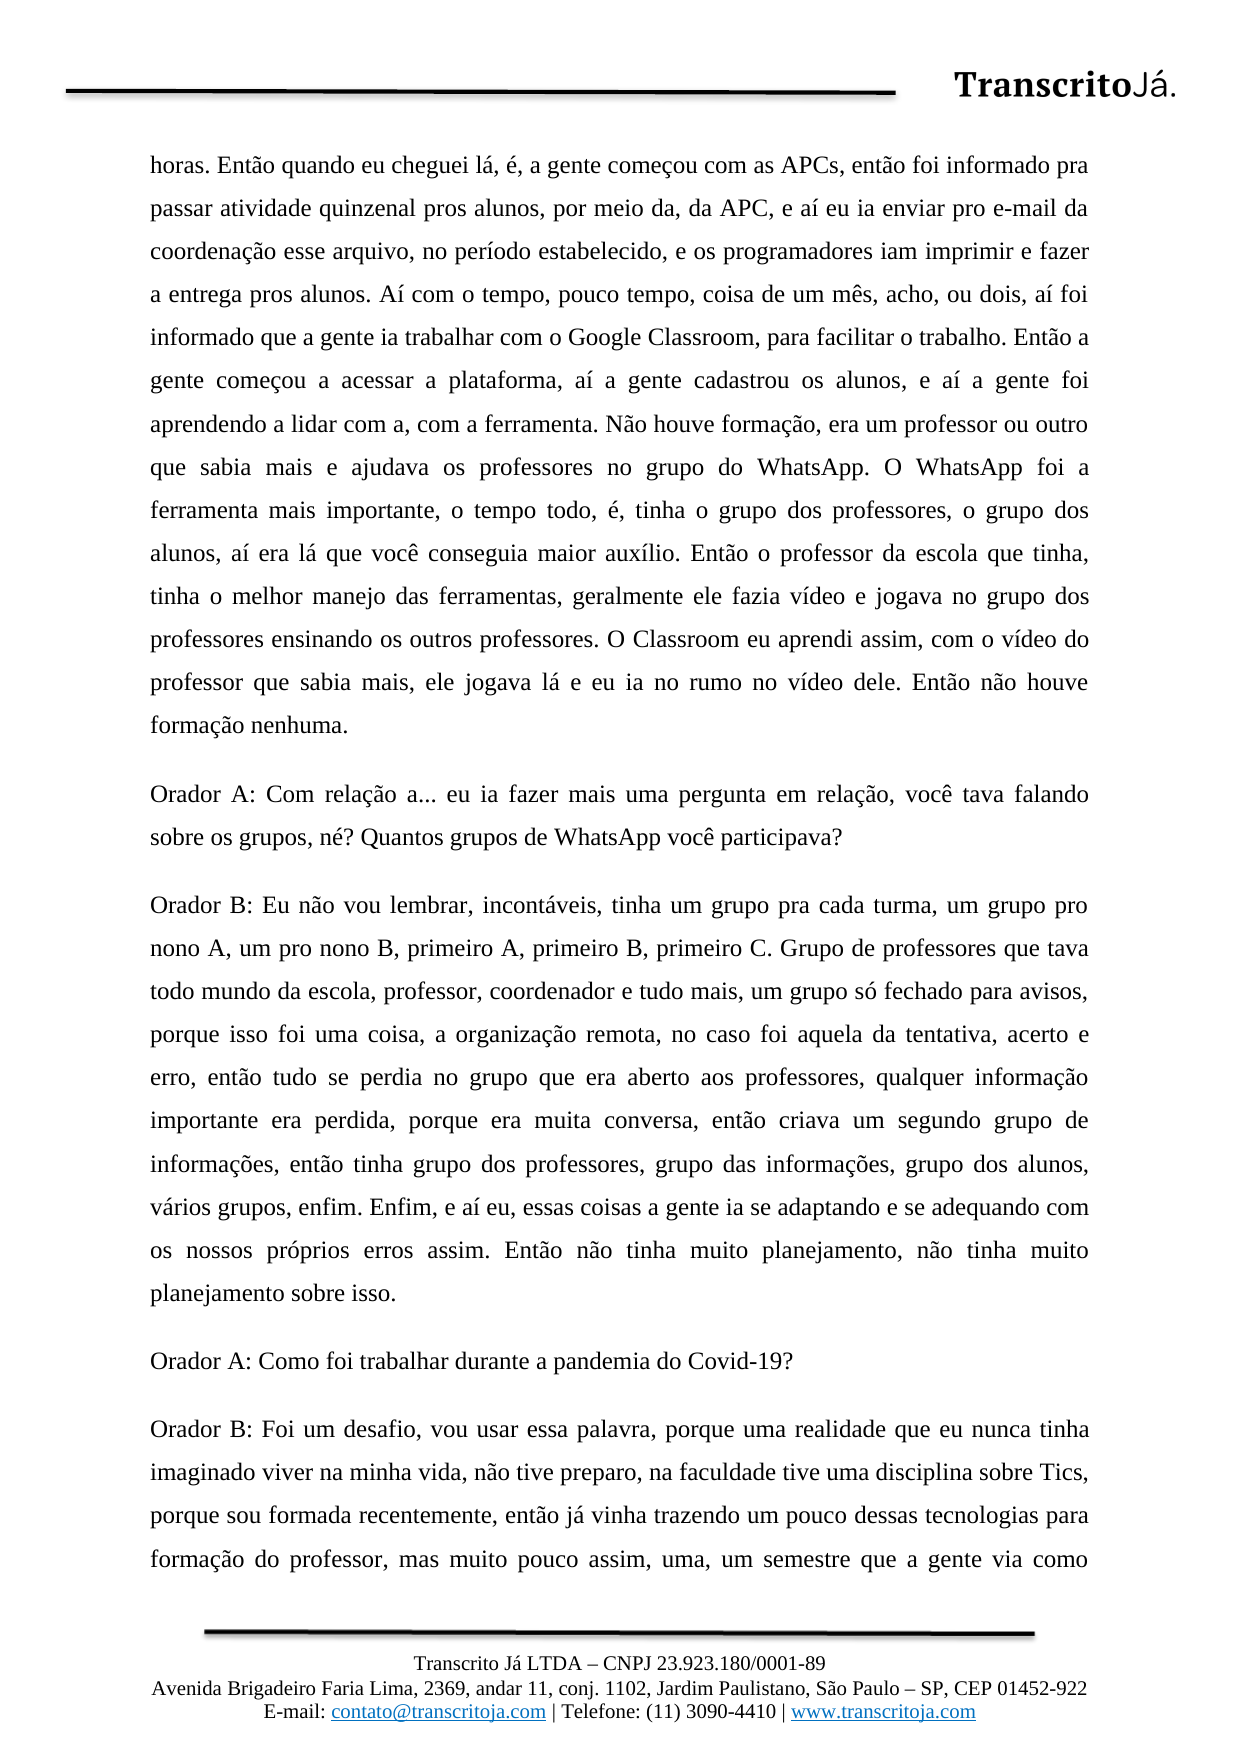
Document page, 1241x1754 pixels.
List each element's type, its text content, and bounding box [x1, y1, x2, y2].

text Orador A: Como foi trabalhar durante a pandemia do Covid-19? [150, 1346, 1090, 1375]
picture [943, 52, 1191, 115]
text Orador B: Eu não vou lembrar, incontáveis, tinha um grupo pra cada turma, um grupo pro nono A, um pro nono B, primeiro A, primeiro B, primeiro C. Grupo de professores que tava todo mundo da escola, professor, coordenador e tudo mais, um grupo só fechado para avisos, porque isso foi uma coisa, a organização remota, no caso foi aquela da tentativa, acerto e erro, então tudo se perdia no grupo que era aberto aos professores, qualquer informação importante era perdida, porque era muita conversa, então criava um segundo grupo de informações, então tinha grupo dos professores, grupo das informações, grupo dos alunos, vários grupos, enfim. Enfim, e aí eu, essas coisas a gente ia se adaptando e se adequando com os nossos próprios erros assim. Então não tinha muito planejamento, não tinha muito planejamento sobre isso. [150, 890, 1090, 1307]
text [150, 1414, 1090, 1572]
text Orador A: Com relação a... eu ia fazer mais uma pergunta em relação, você tava falando sobre os grupos, né? Quantos grupos de WhatsApp você participava? [150, 779, 1090, 851]
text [150, 150, 1090, 739]
